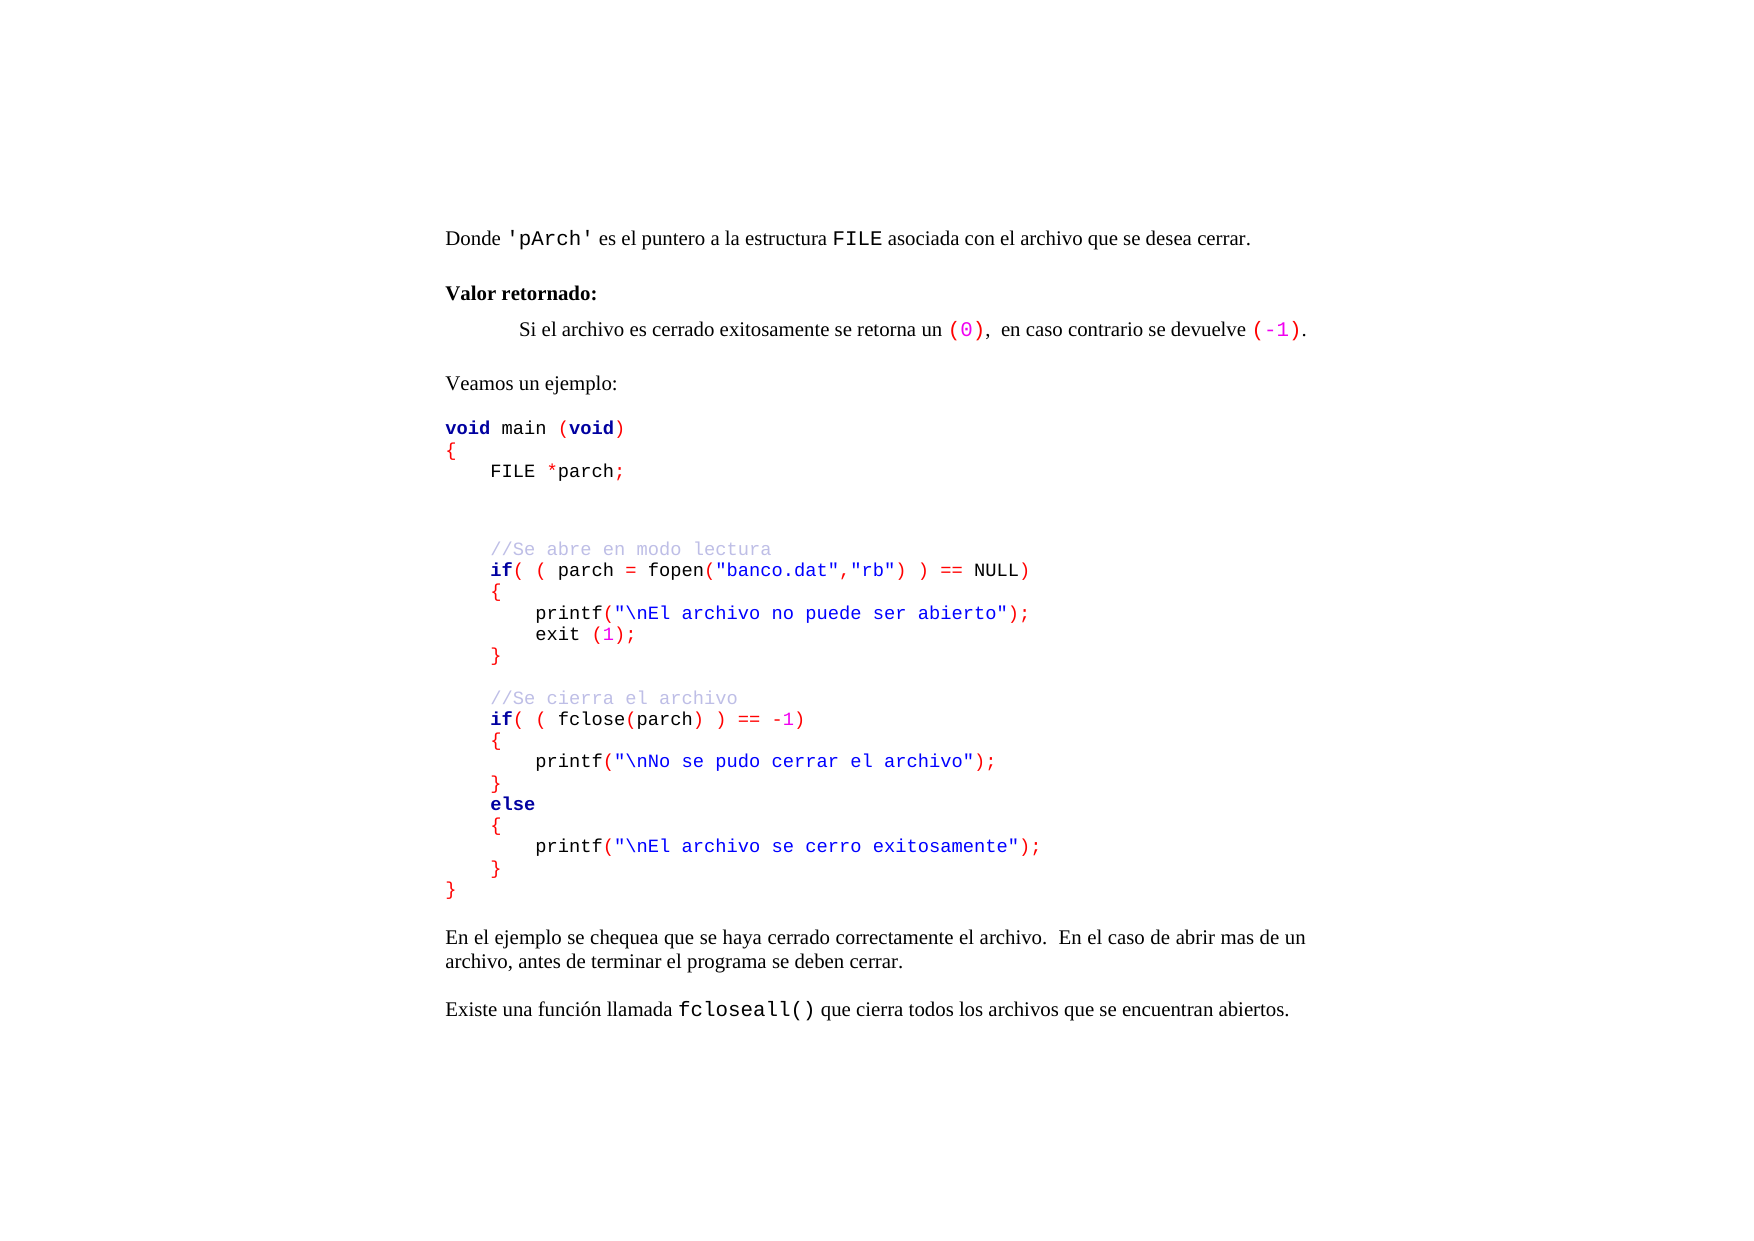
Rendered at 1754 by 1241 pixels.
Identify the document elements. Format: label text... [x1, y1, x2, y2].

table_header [434, 197, 1320, 395]
table_header void main (void) { FILE *parch; //Se abre en modo lectura if( ( parch = fopen("banco.dat","rb") ) == NULL) { printf("\nEl archivo no puede ser abierto"); exit (1); } //Se cierra el archivo if( ( fclose(parch) ) == -1) { printf("\nNo se pudo cerrar el archivo"); } else { printf("\nEl archivo se cerro exitosamente"); } } [434, 419, 1320, 901]
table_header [434, 925, 1320, 1023]
